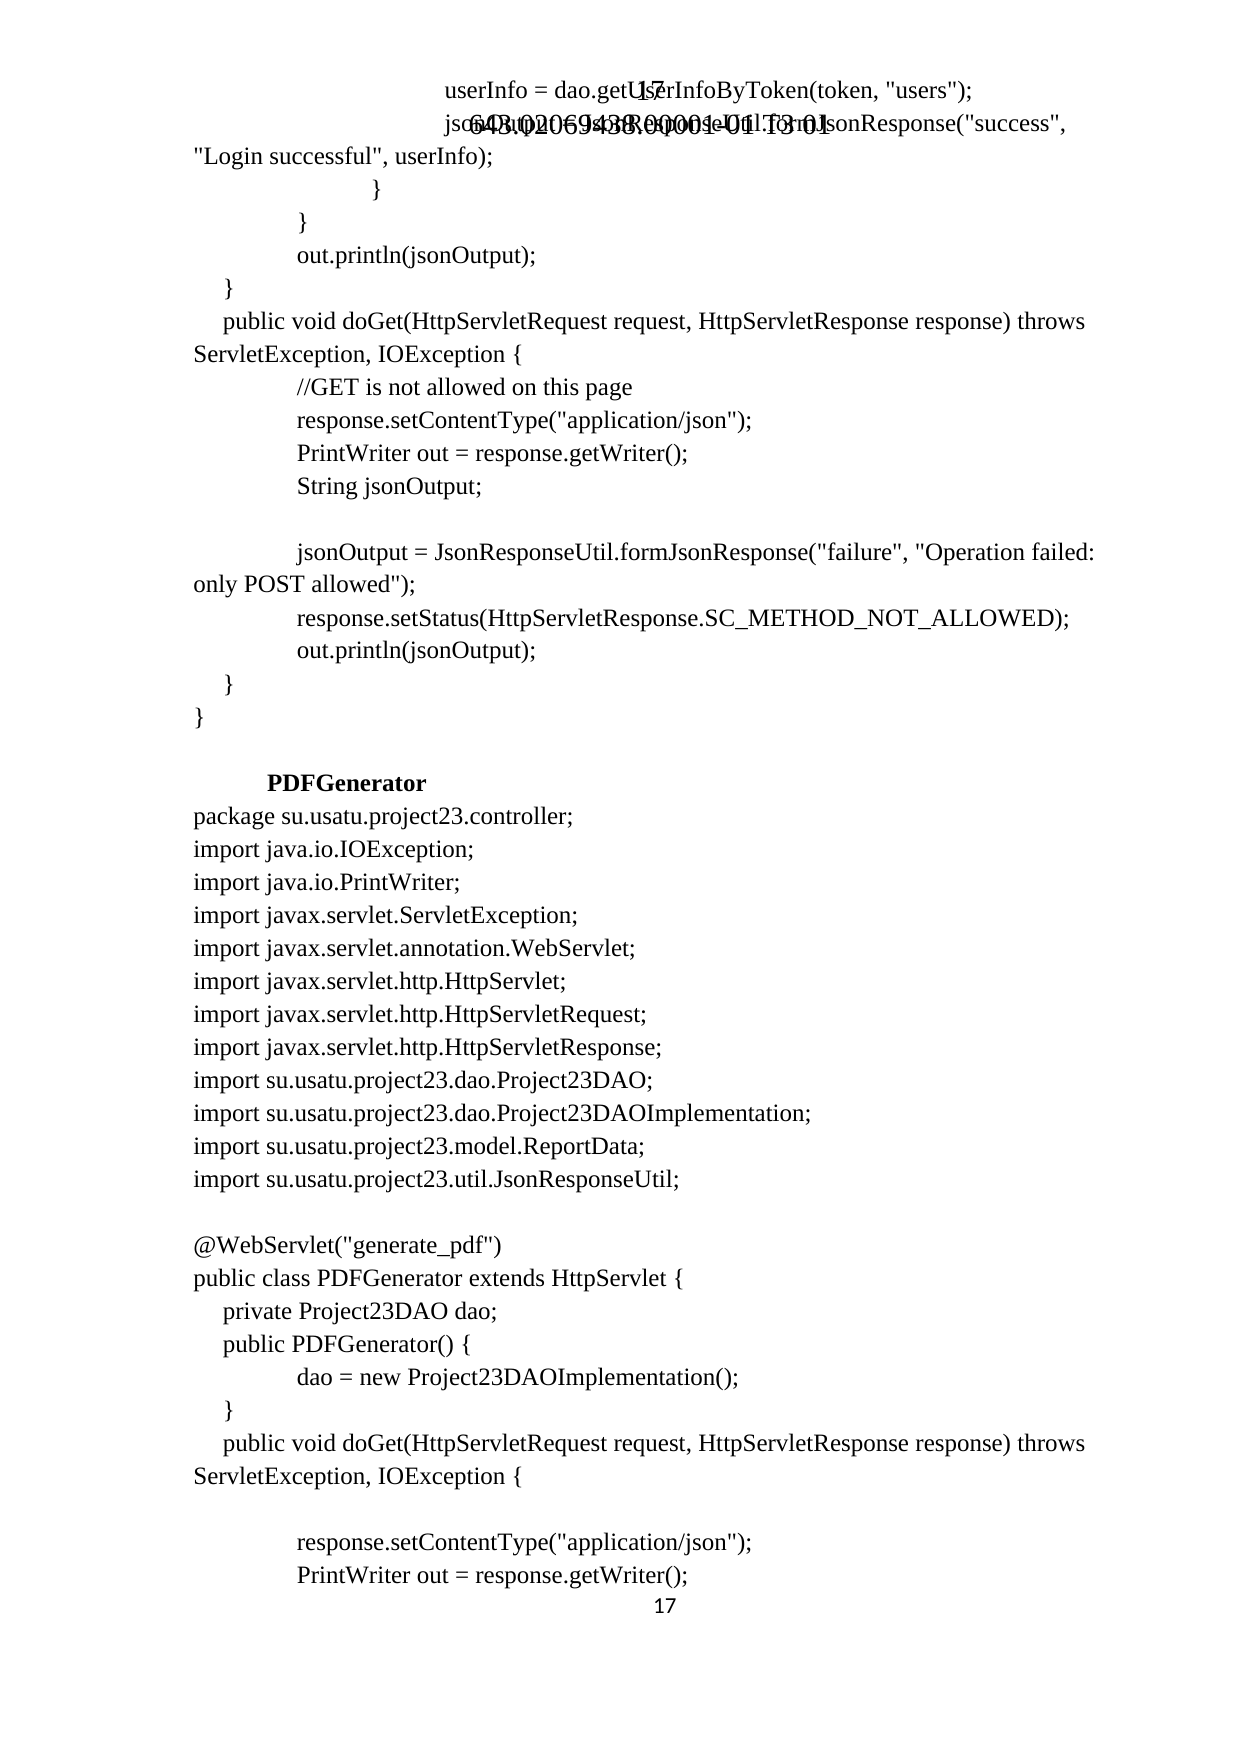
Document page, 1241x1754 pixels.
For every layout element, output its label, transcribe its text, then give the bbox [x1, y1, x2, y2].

text PrintWriter out = response.getWriter(); [193, 1560, 1136, 1589]
text out.println(jsonOutput); [193, 240, 1136, 269]
text dao = new Project23DAOImplementation(); [193, 1362, 1136, 1391]
text import java.io.PrintWriter; [193, 867, 1136, 896]
text } [193, 702, 1136, 730]
text package su.usatu.project23.controller; [193, 801, 1136, 829]
text import java.io.IOException; [193, 834, 1136, 862]
text PDFGenerator [193, 768, 1136, 796]
text response.setContentType("application/json"); [193, 405, 1136, 434]
text response.setContentType("application/json"); [193, 1527, 1136, 1556]
text } [193, 207, 1136, 236]
text //GET is not allowed on this page [193, 372, 1136, 401]
text import javax.servlet.http.HttpServlet; [193, 966, 1136, 994]
text import su.usatu.project23.dao.Project23DAOImplementation; [193, 1098, 1136, 1127]
text public PDFGenerator() { [193, 1329, 1136, 1358]
text import javax.servlet.annotation.WebServlet; [193, 933, 1136, 962]
text public void doGet(HttpServletRequest request, HttpServletResponse response) throws ServletException, IOException { [193, 1428, 1136, 1490]
text public class PDFGenerator extends HttpServlet { [193, 1263, 1136, 1292]
text response.setStatus(HttpServletResponse.SC_METHOD_NOT_ALLOWED); [193, 603, 1136, 631]
text out.println(jsonOutput); [193, 636, 1136, 664]
text jsonOutput = JsonResponseUtil.formJsonResponse("success", "Login successful", userInfo); [193, 108, 1136, 170]
text PrintWriter out = response.getWriter(); [193, 438, 1136, 467]
text import javax.servlet.http.HttpServletResponse; [193, 1032, 1136, 1061]
text userInfo = dao.getUserInfoByToken(token, "users"); [193, 75, 1136, 104]
text } [193, 669, 1136, 697]
text } [193, 1395, 1136, 1424]
text } [193, 174, 1136, 203]
text jsonOutput = JsonResponseUtil.formJsonResponse("failure", "Operation failed: only POST allowed"); [193, 537, 1136, 598]
text import su.usatu.project23.model.ReportData; [193, 1131, 1136, 1160]
text import javax.servlet.ServletException; [193, 900, 1136, 928]
text import su.usatu.project23.util.JsonResponseUtil; [193, 1164, 1136, 1193]
text import javax.servlet.http.HttpServletRequest; [193, 999, 1136, 1028]
text @WebServlet("generate_pdf") [193, 1230, 1136, 1259]
text public void doGet(HttpServletRequest request, HttpServletResponse response) throws ServletException, IOException { [193, 306, 1136, 368]
text String jsonOutput; [193, 471, 1136, 500]
text private Project23DAO dao; [193, 1296, 1136, 1325]
text import su.usatu.project23.dao.Project23DAO; [193, 1065, 1136, 1094]
text } [193, 273, 1136, 302]
